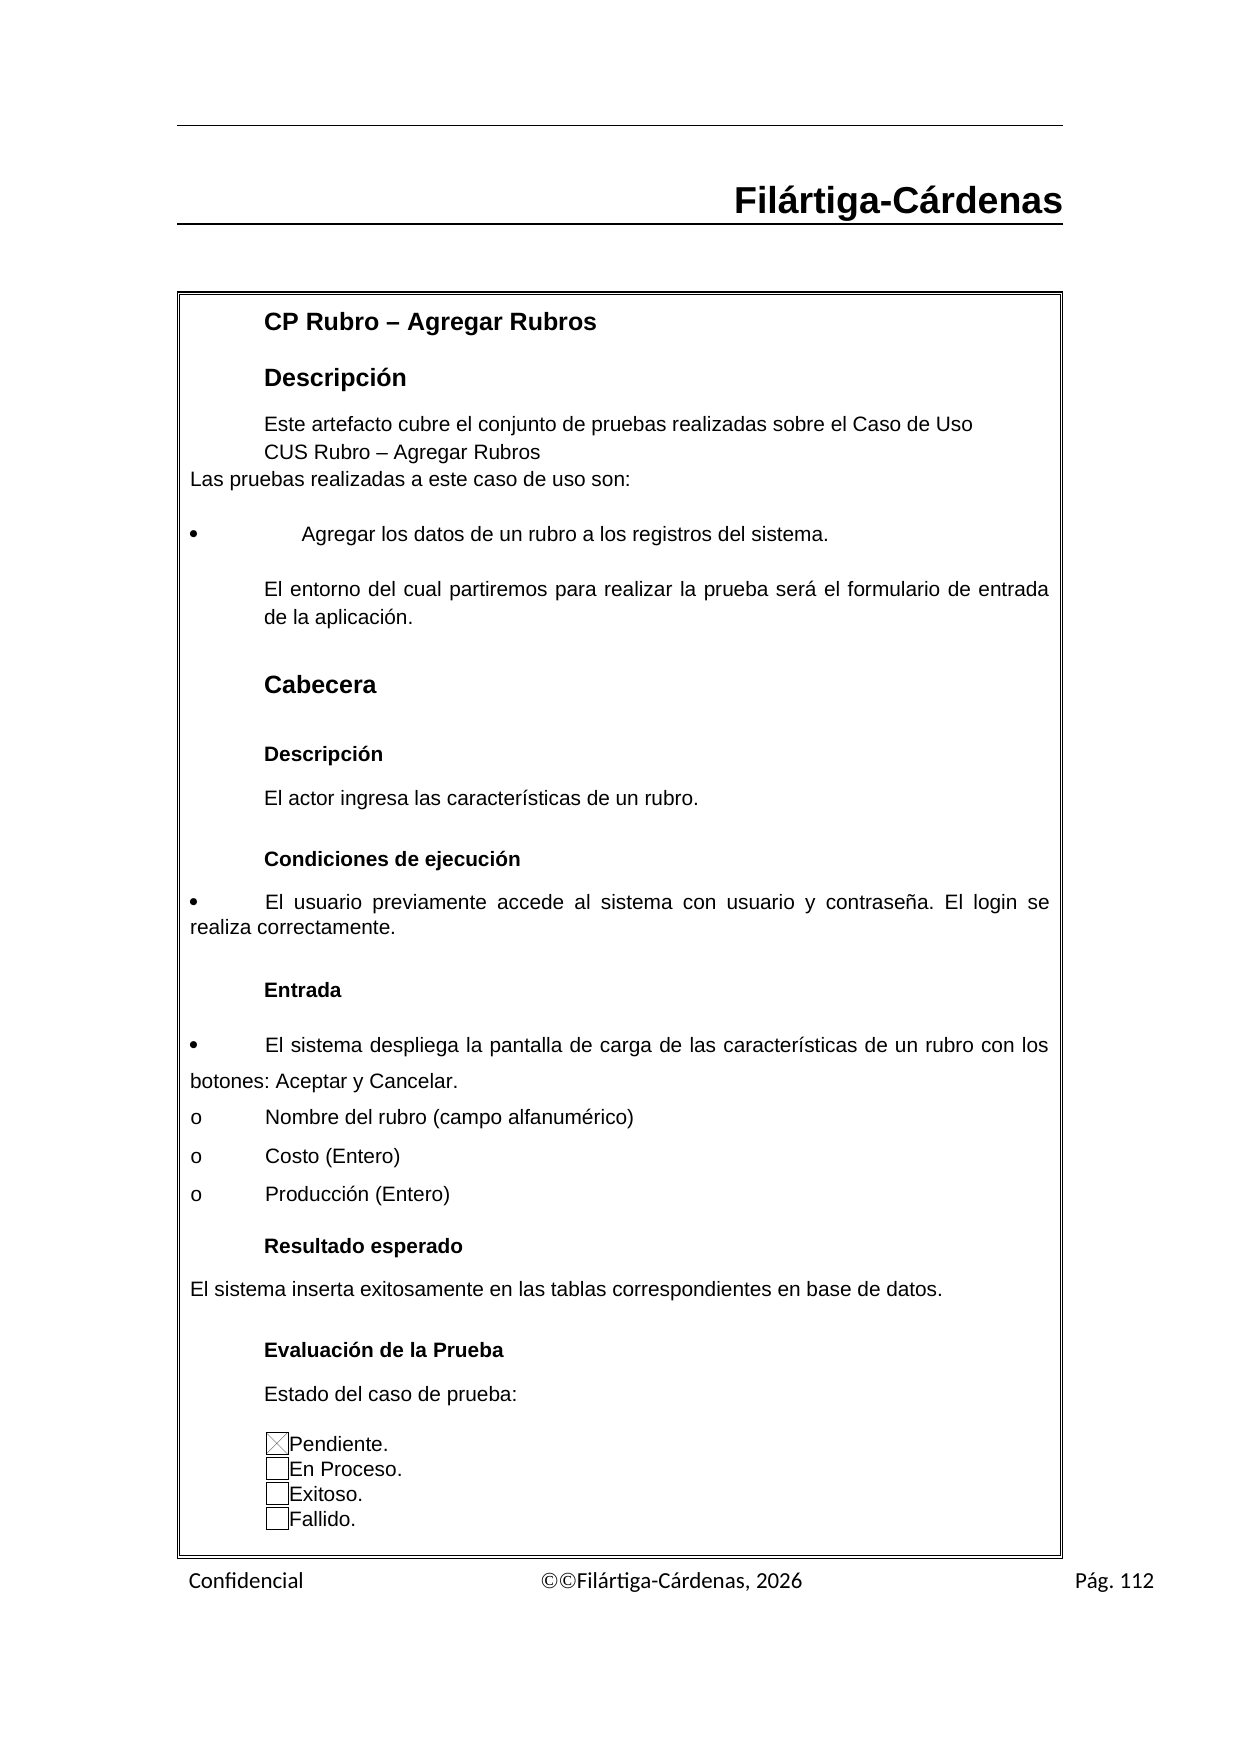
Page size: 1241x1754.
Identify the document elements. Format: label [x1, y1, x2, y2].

table_cell [180, 295, 1060, 1555]
